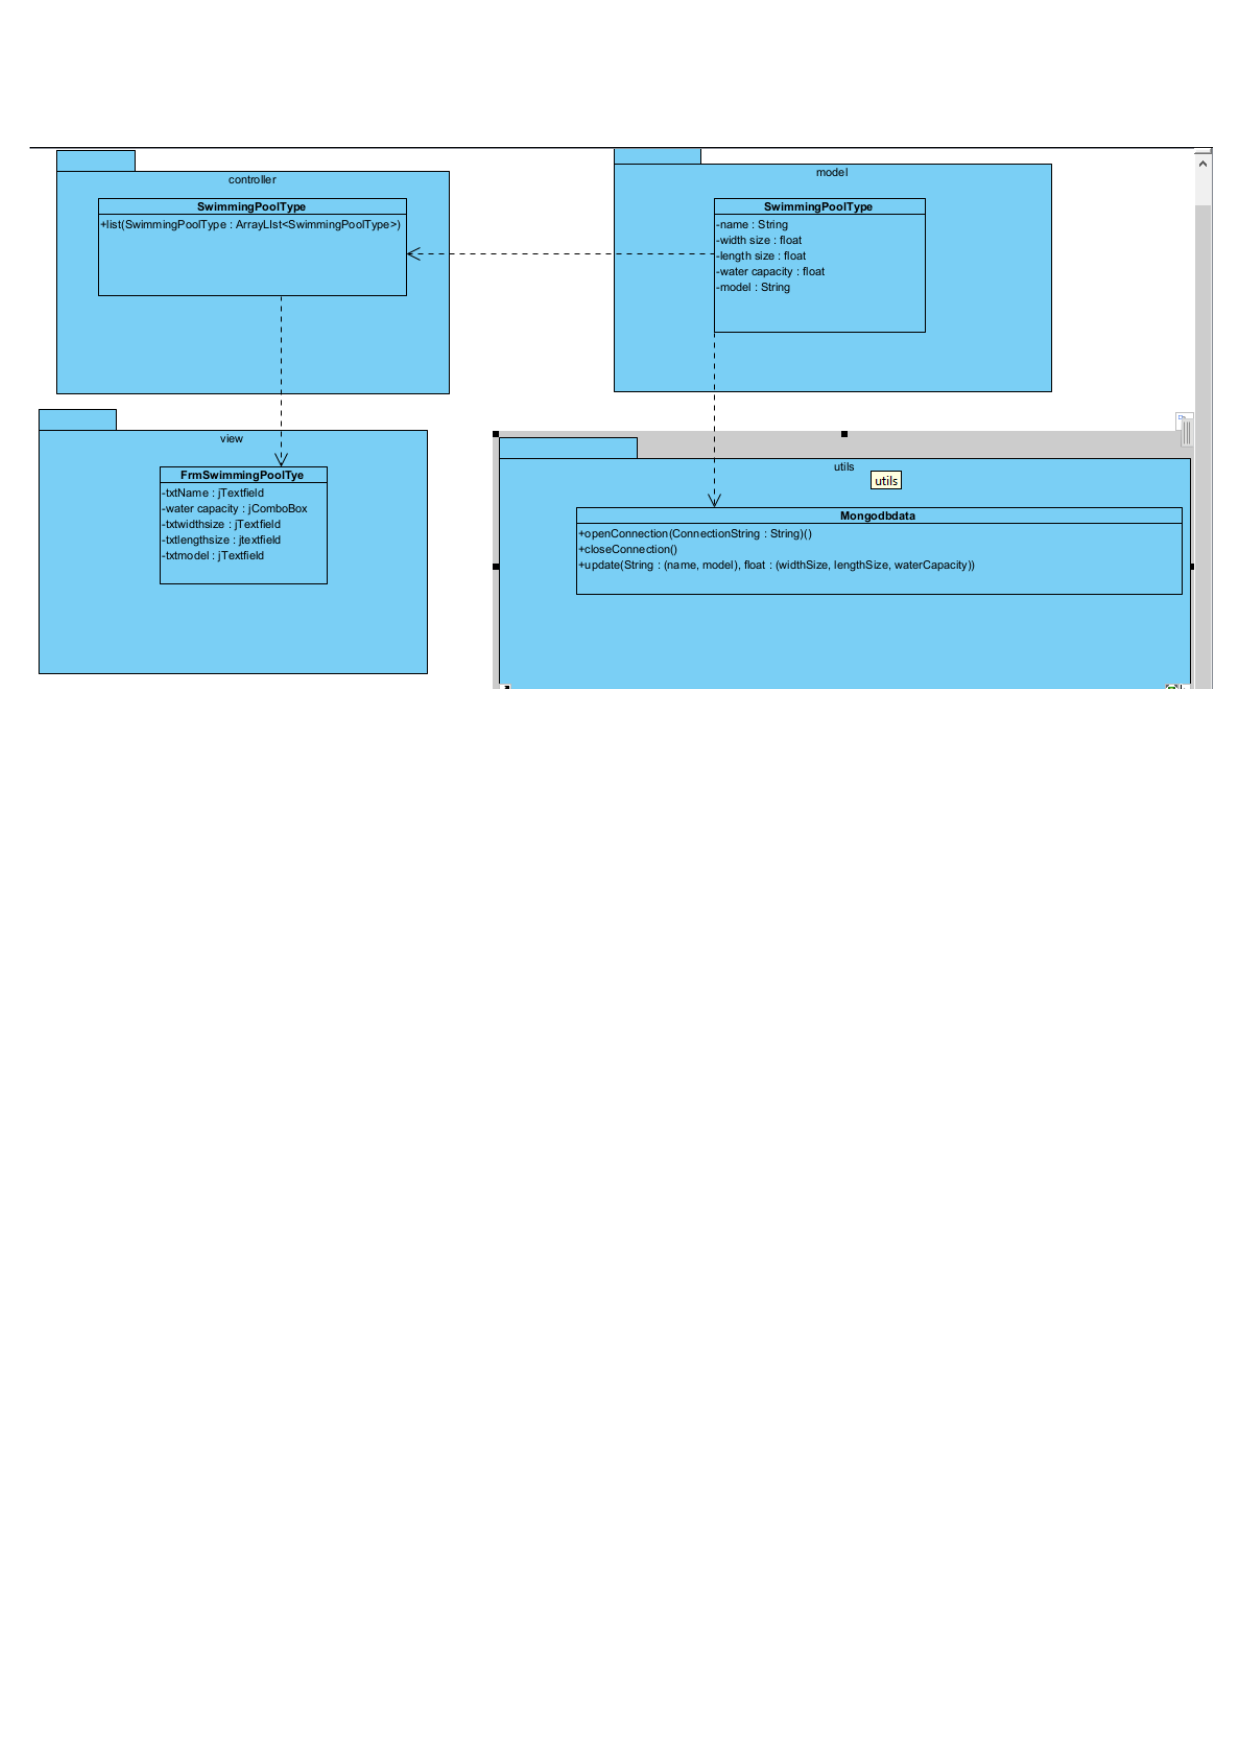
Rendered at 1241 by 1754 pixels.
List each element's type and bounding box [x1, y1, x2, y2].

picture [29, 147, 1214, 689]
